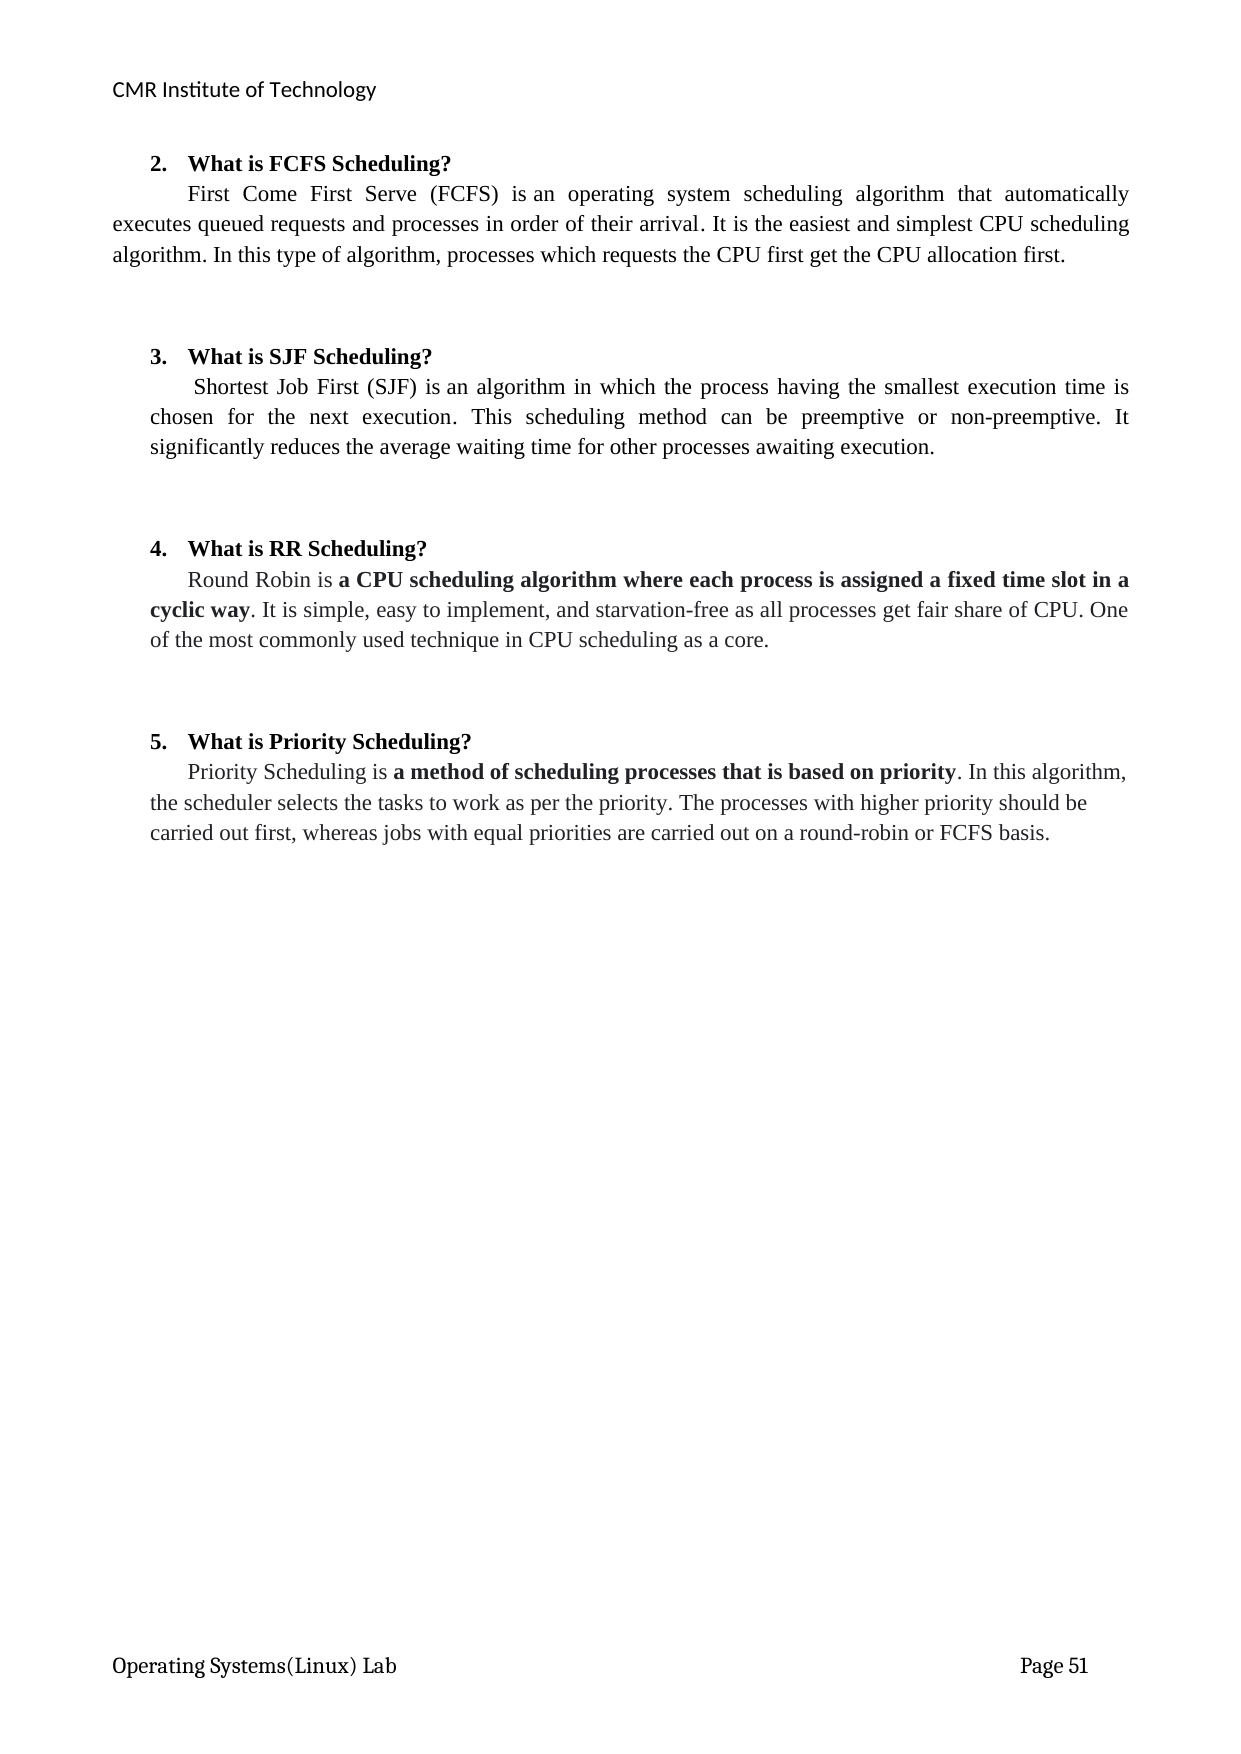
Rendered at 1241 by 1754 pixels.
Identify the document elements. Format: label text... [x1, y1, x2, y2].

text Round Robin is a CPU scheduling algorithm where each process is assigned a fixed time slot in a cyclic way. It is simple, easy to implement, and starvation-free as all processes get fair share of CPU. One of the most commonly used technique in CPU scheduling as a core. [150, 622, 1130, 652]
text Priority Scheduling is a method of scheduling processes that is based on priority. In this algorithm, the scheduler selects the tasks to work as per the priority. The processes with higher priority should be carried out first, whereas jobs with equal priorities are carried out on a round-robin or FCFS basis. [150, 758, 1130, 845]
text Shortest Job First (SJF) is an algorithm in which the process having the smallest execution time is chosen for the next execution. This scheduling method can be preemptive or non-preemptive. It significantly reduces the average waiting time for other processes awaiting execution. [150, 373, 1130, 460]
list What is SJF Scheduling? [150, 343, 1130, 369]
list What is RR Scheduling? [150, 535, 1130, 562]
list What is FCFS Scheduling? [150, 150, 1130, 176]
text Round Robin is a CPU scheduling algorithm where each process is assigned a fixed time slot in a cyclic way. It is simple, easy to implement, and starvation-free as all processes get fair share of CPU. One of the most commonly used technique in CPU scheduling as a core. [150, 566, 1130, 596]
text First Come First Serve (FCFS) is an operating system scheduling algorithm that automatically executes queued requests and processes in order of their arrival. It is the easiest and simplest CPU scheduling algorithm. In this type of algorithm, processes which requests the CPU first get the CPU allocation first. [112, 180, 1130, 267]
list What is Priority Scheduling? [150, 728, 1130, 754]
